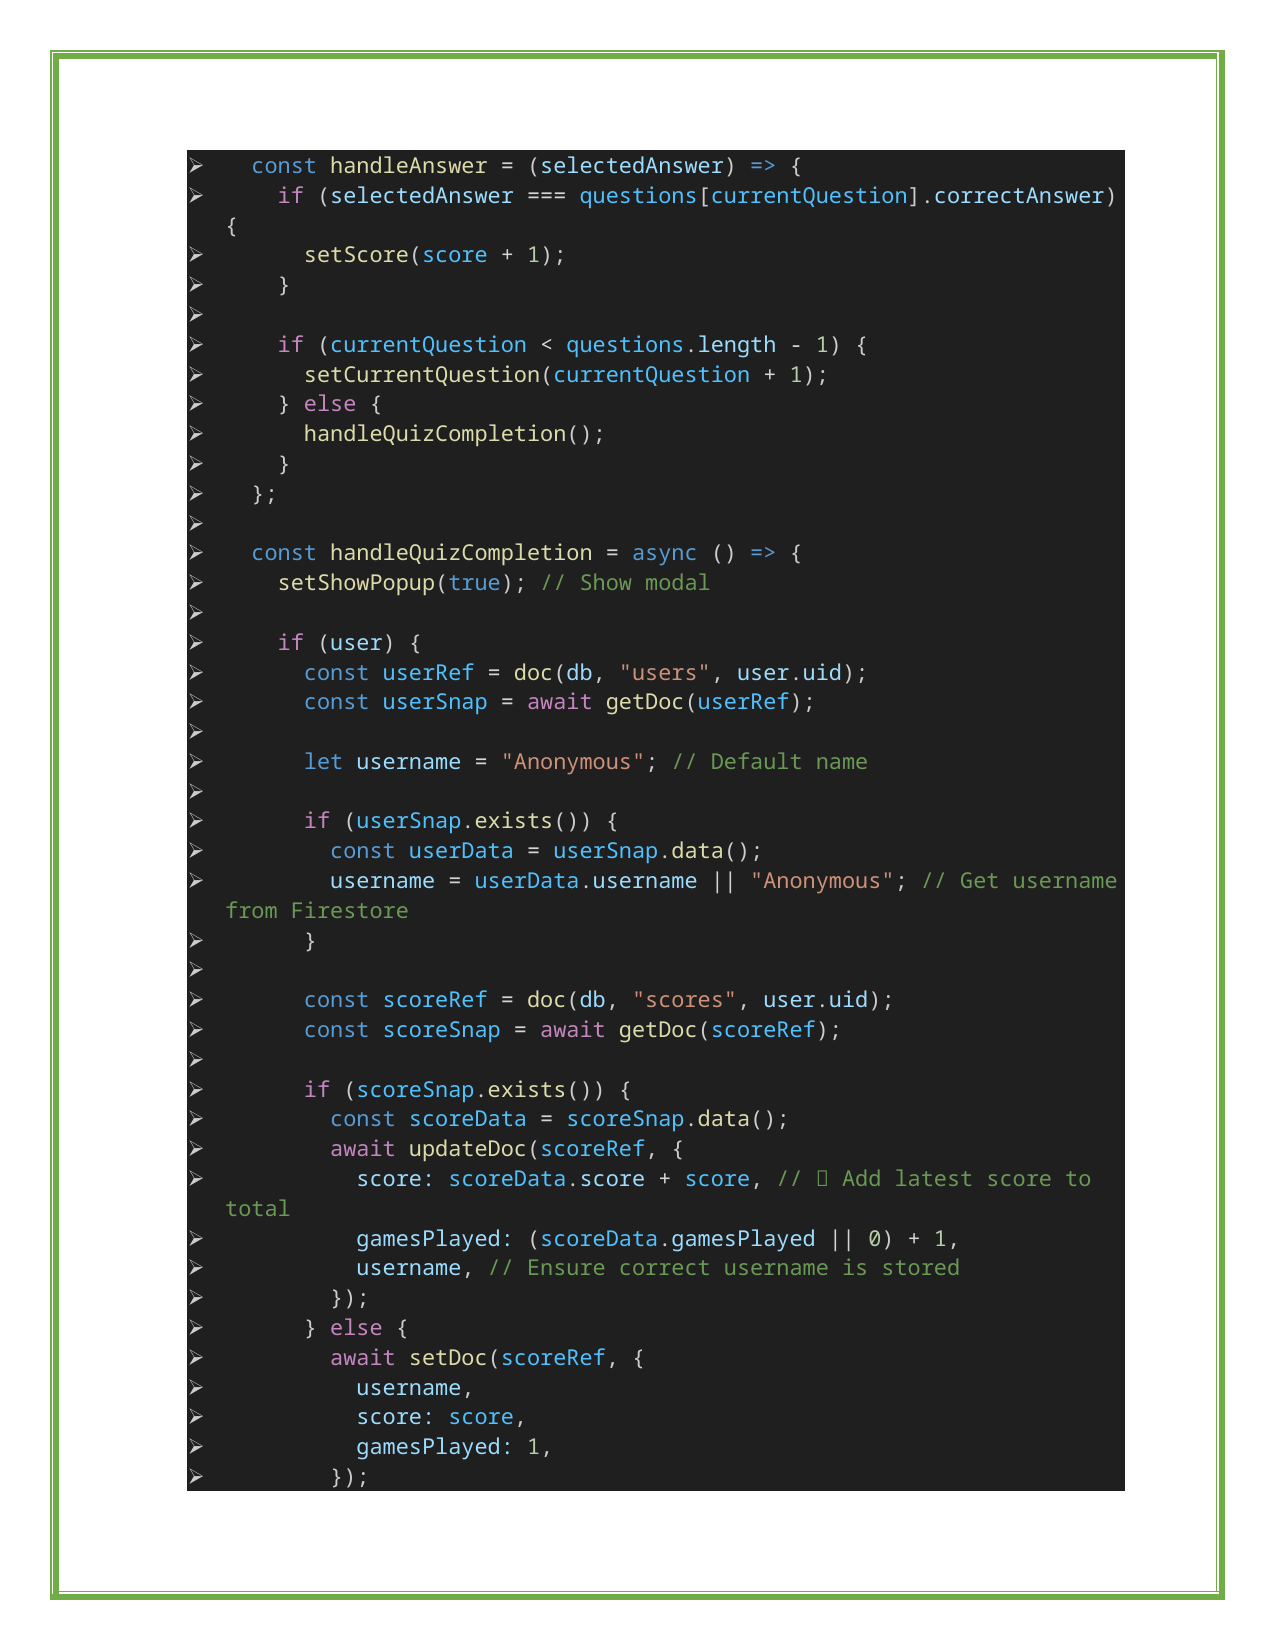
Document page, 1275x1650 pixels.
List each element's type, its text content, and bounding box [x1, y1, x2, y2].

list const handleQuizCompletion = async () => { [187, 537, 1125, 567]
list }); [187, 1461, 1125, 1491]
list const userSnap = await getDoc(userRef); [187, 686, 1125, 716]
list username = userData.username || "Anonymous"; // Get username from Firestore [187, 865, 1125, 924]
list const scoreData = scoreSnap.data(); [187, 1103, 1125, 1133]
list const handleAnswer = (selectedAnswer) => { [187, 150, 1125, 180]
list score: score, [187, 1401, 1125, 1431]
list await setDoc(scoreRef, { [187, 1342, 1125, 1371]
list const scoreSnap = await getDoc(scoreRef); [187, 1014, 1125, 1044]
list handleQuizCompletion(); [187, 418, 1125, 448]
list setScore(score + 1); [187, 239, 1125, 269]
list const userRef = doc(db, "users", user.uid); [187, 656, 1125, 686]
list }; [187, 478, 1125, 507]
list username, [187, 1371, 1125, 1401]
list } else { [187, 1312, 1125, 1342]
list if (currentQuestion < questions.length - 1) { [187, 329, 1125, 358]
list gamesPlayed: (scoreData.gamesPlayed || 0) + 1, [187, 1222, 1125, 1252]
list if (user) { [187, 627, 1125, 656]
list setShowPopup(true); // Show modal [187, 567, 1125, 597]
list username, // Ensure correct username is stored [187, 1252, 1125, 1282]
list } else { [187, 388, 1125, 418]
list await updateDoc(scoreRef, { [187, 1133, 1125, 1163]
list const userData = userSnap.data(); [187, 835, 1125, 865]
list let username = "Anonymous"; // Default name [187, 746, 1125, 776]
list if (scoreSnap.exists()) { [187, 1073, 1125, 1103]
list gamesPlayed: 1, [187, 1431, 1125, 1461]
list } [187, 924, 1125, 954]
list }); [187, 1282, 1125, 1312]
list score: scoreData.score + score, // 🔥 Add latest score to total [187, 1163, 1125, 1222]
list } [187, 448, 1125, 478]
list if (selectedAnswer === questions[currentQuestion].correctAnswer) { [187, 180, 1125, 239]
list } [187, 269, 1125, 299]
list const scoreRef = doc(db, "scores", user.uid); [187, 984, 1125, 1014]
list if (userSnap.exists()) { [187, 805, 1125, 835]
list setCurrentQuestion(currentQuestion + 1); [187, 358, 1125, 388]
